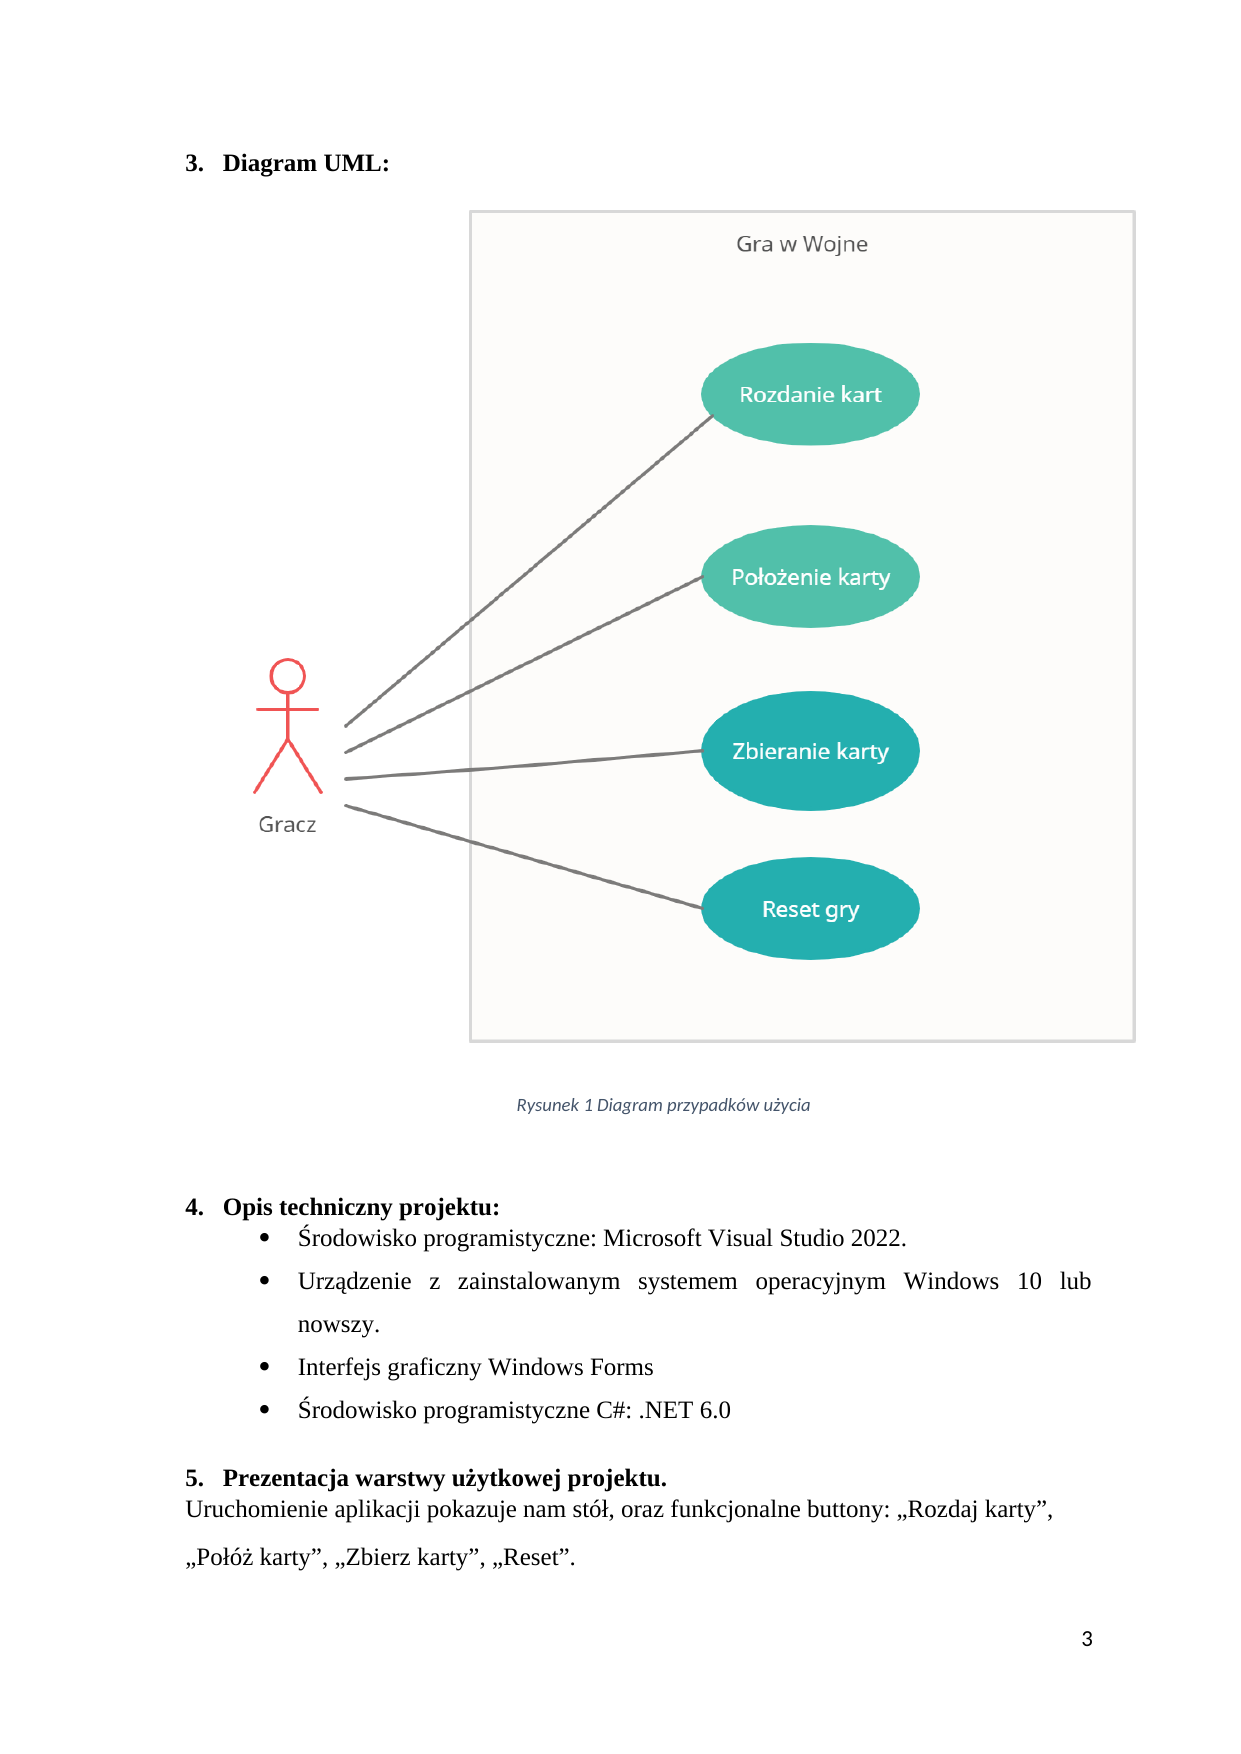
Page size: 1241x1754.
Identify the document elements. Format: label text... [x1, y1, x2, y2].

list Urządzenie z zainstalowanym systemem operacyjnym Windows 10 lub nowszy. [260, 1266, 1093, 1338]
list Interfejs graficzny Windows Forms [260, 1352, 1093, 1381]
subtitle Opis techniczny projektu: [185, 1192, 1093, 1221]
text „Połóż karty”, „Zbierz karty”, „Reset”. [185, 1542, 1093, 1571]
list Środowisko programistyczne C#: .NET 6.0 [260, 1395, 1093, 1424]
subtitle Prezentacja warstwy użytkowej projektu. [185, 1463, 1093, 1492]
list Środowisko programistyczne: Microsoft Visual Studio 2022. [260, 1223, 1093, 1252]
picture [221, 178, 1167, 1074]
subtitle Diagram UML: [185, 148, 1093, 176]
text Rysunek 1 Diagram przypadków użycia [443, 1093, 1093, 1116]
text Uruchomienie aplikacji pokazuje nam stół, oraz funkcjonalne buttony: „Rozdaj karty”, [185, 1494, 1093, 1523]
